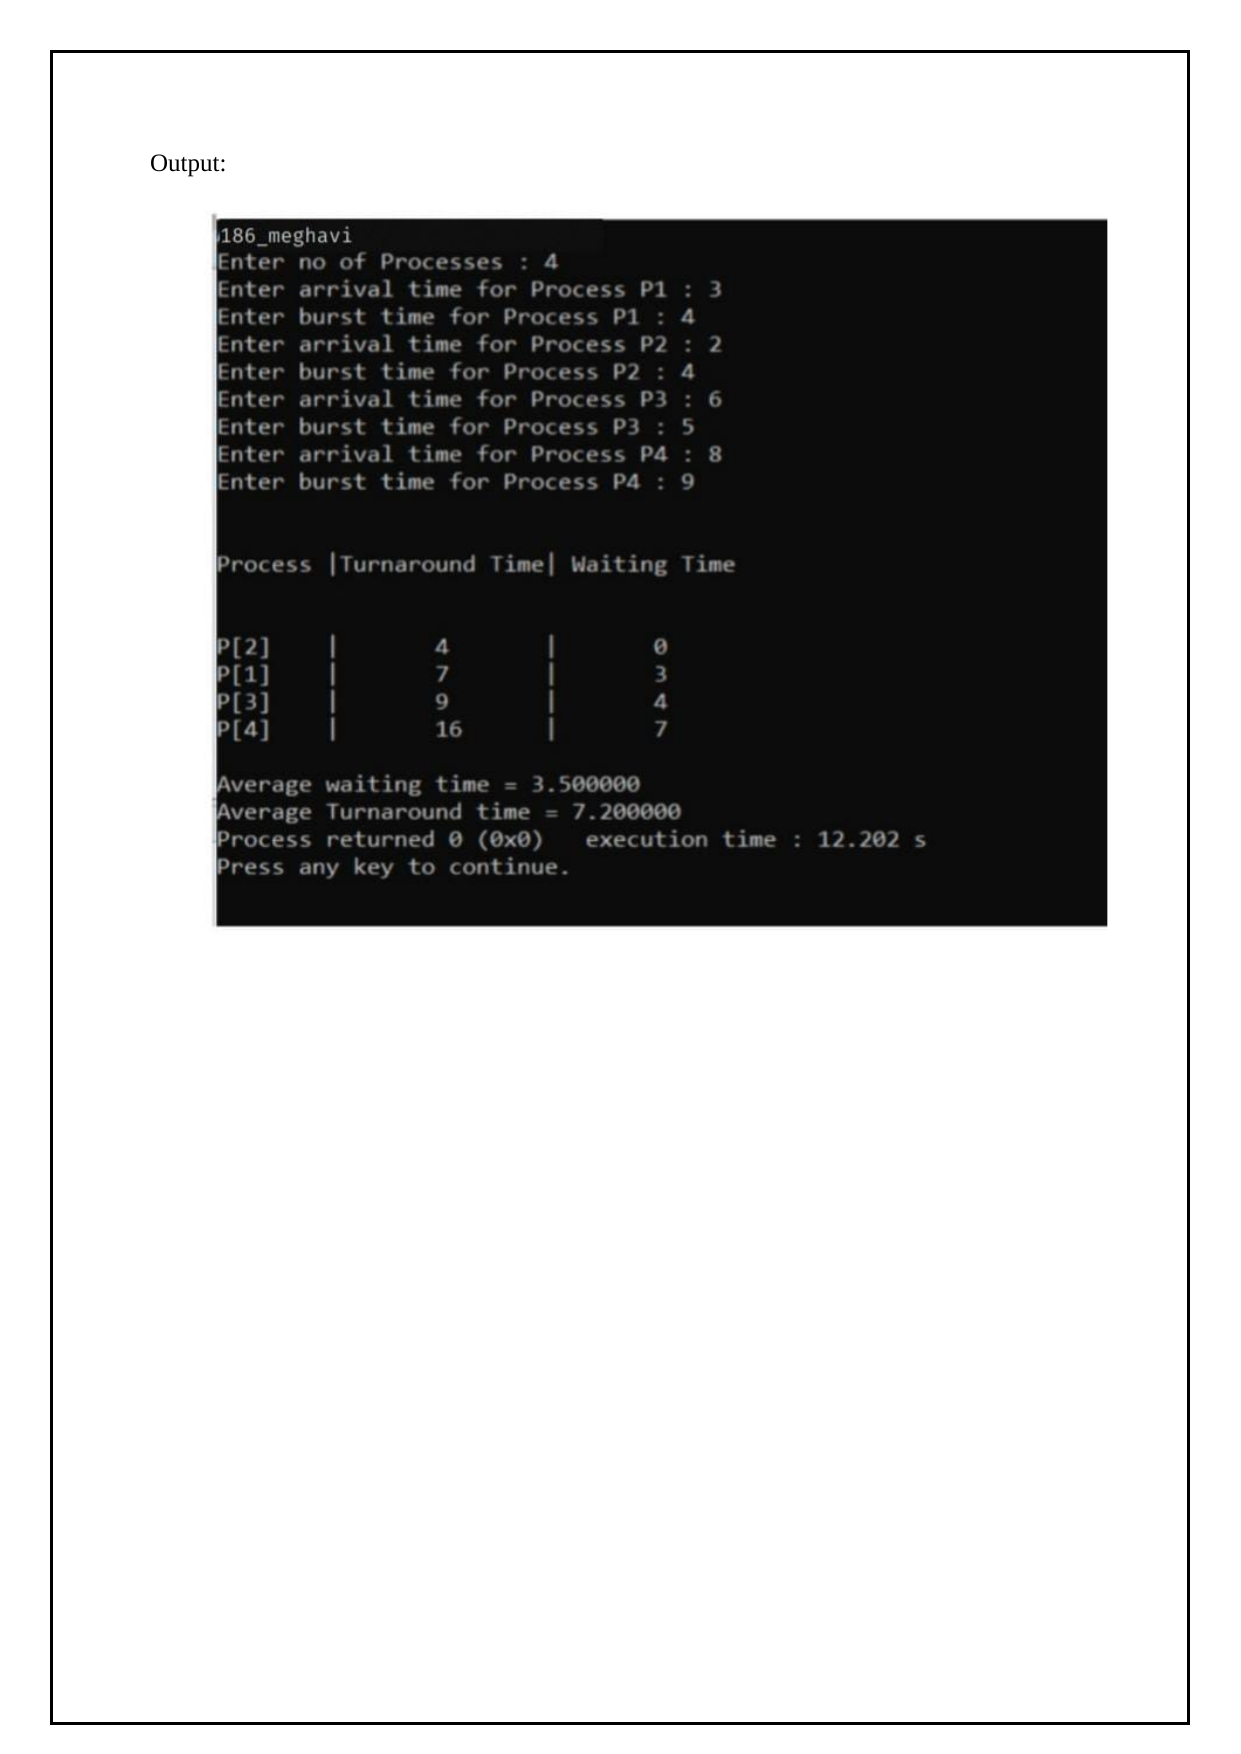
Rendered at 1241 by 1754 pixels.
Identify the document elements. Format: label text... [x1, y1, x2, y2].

text Output: [150, 148, 1107, 177]
picture [139, 201, 1108, 943]
